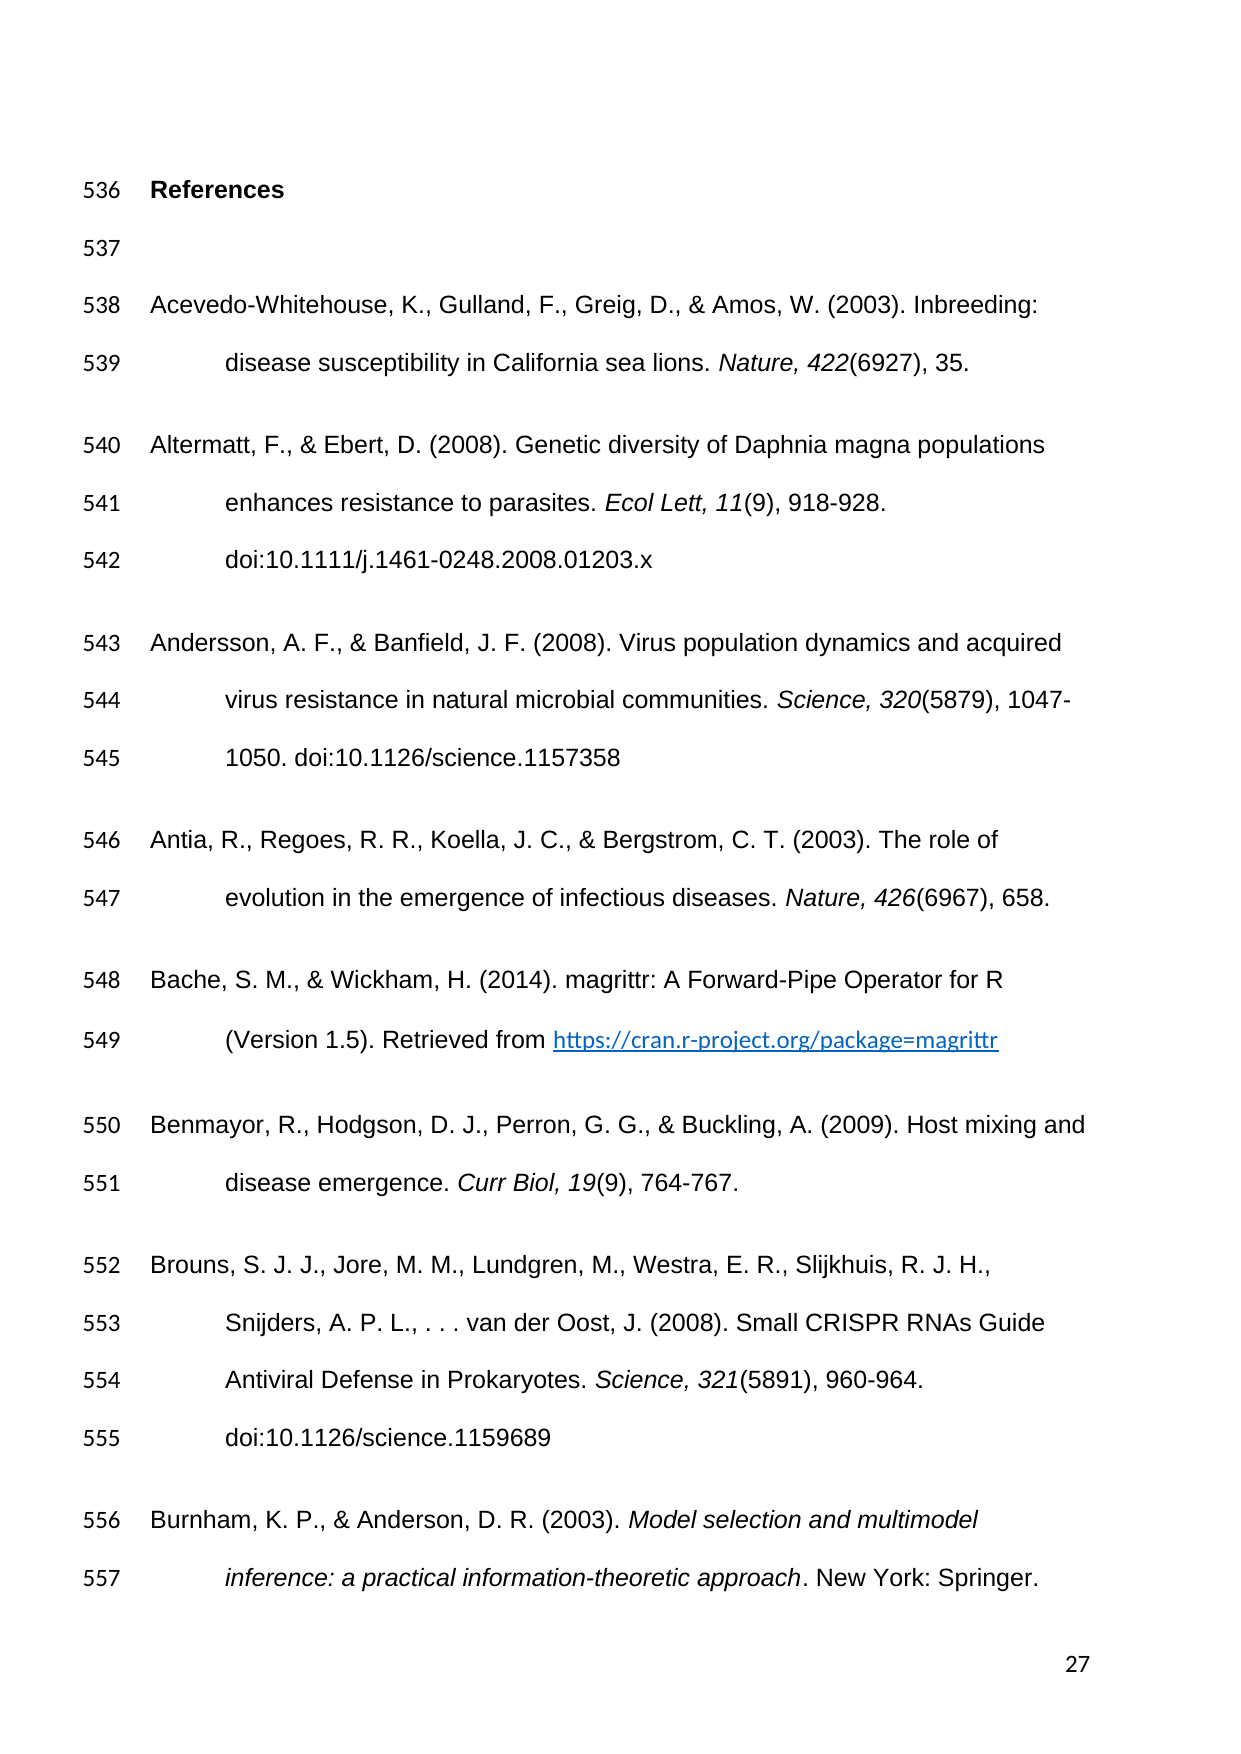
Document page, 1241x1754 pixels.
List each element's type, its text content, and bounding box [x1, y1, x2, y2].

text Bache, S. M., & Wickham, H. (2014). magrittr: A Forward-Pipe Operator for R (Version 1.5). Retrieved from https://cran.r-project.org/package=magrittr [150, 965, 1090, 1055]
text Antia, R., Regoes, R. R., Koella, J. C., & Bergstrom, C. T. (2003). The role of evolution in the emergence of infectious diseases. Nature, 426(6967), 658. [150, 825, 1090, 911]
text Benmayor, R., Hodgson, D. J., Perron, G. G., & Buckling, A. (2009). Host mixing and disease emergence. Curr Biol, 19(9), 764-767. [150, 1110, 1090, 1197]
text Burnham, K. P., & Anderson, D. R. (2003). Model selection and multimodel inference: a practical information-theoretic approach. New York: Springer. [150, 1505, 1090, 1592]
text Acevedo-Whitehouse, K., Gulland, F., Greig, D., & Amos, W. (2003). Inbreeding: disease susceptibility in California sea lions. Nature, 422(6927), 35. [150, 290, 1090, 376]
subtitle References [150, 175, 1090, 204]
text Altermatt, F., & Ebert, D. (2008). Genetic diversity of Daphnia magna populations enhances resistance to parasites. Ecol Lett, 11(9), 918-928. doi:10.1111/j.1461-0248.2008.01203.x [150, 430, 1090, 574]
text Andersson, A. F., & Banfield, J. F. (2008). Virus population dynamics and acquired virus resistance in natural microbial communities. Science, 320(5879), 1047-1050. doi:10.1126/science.1157358 [150, 627, 1090, 771]
text Brouns, S. J. J., Jore, M. M., Lundgren, M., Westra, E. R., Slijkhuis, R. J. H., Snijders, A. P. L., . . . van der Oost, J. (2008). Small CRISPR RNAs Guide Antiviral Defense in Prokaryotes. Science, 321(5891), 960-964. doi:10.1126/science.1159689 [150, 1250, 1090, 1452]
